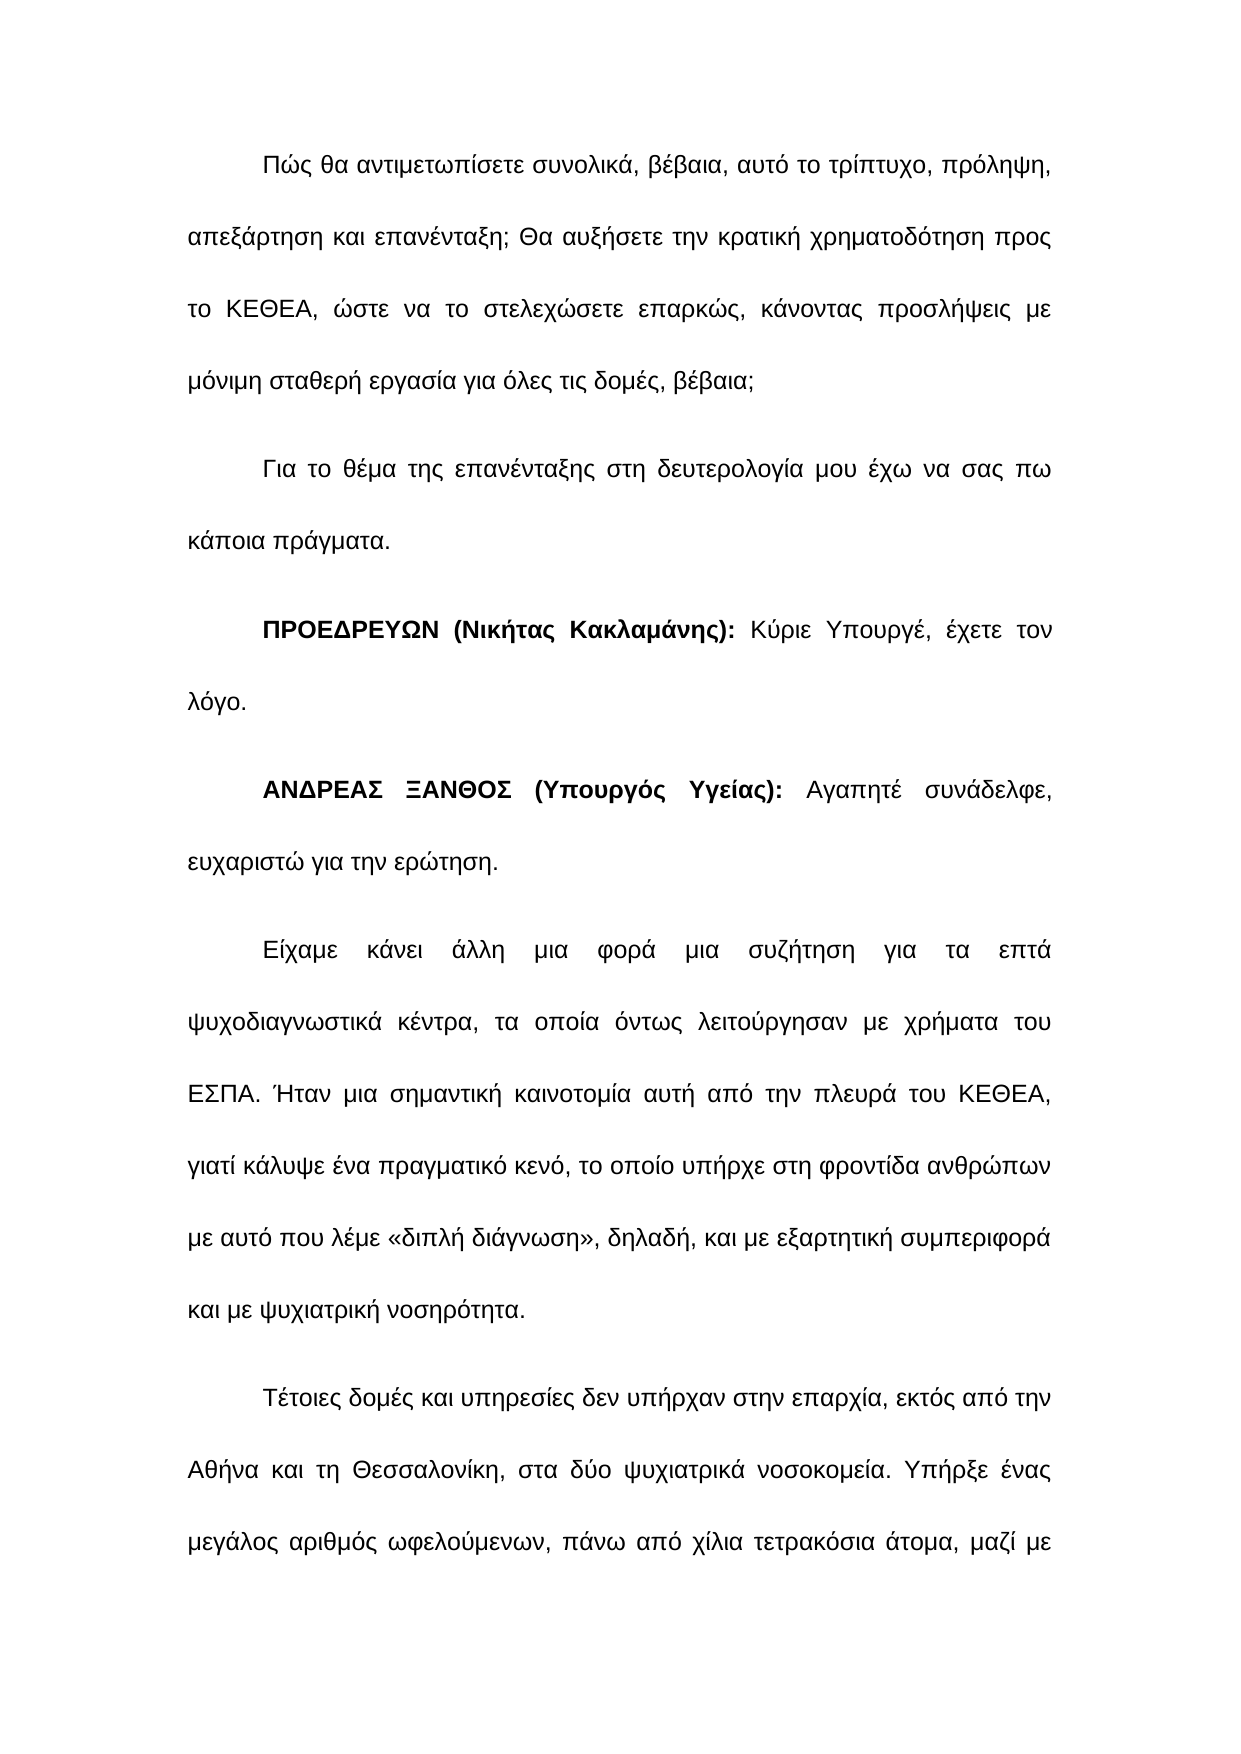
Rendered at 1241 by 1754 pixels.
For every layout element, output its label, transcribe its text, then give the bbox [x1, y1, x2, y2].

text Πώς θα αντιμετωπίσετε συνολικά, βέβαια, αυτό το τρίπτυχο, πρόληψη, απεξάρτηση και επανένταξη; Θα αυξήσετε την κρατική χρηματοδότηση προς το ΚΕΘΕΑ, ώστε να το στελεχώσετε επαρκώς, κάνοντας προσλήψεις με μόνιμη σταθερή εργασία για όλες τις δομές, βέβαια; [187, 150, 1053, 394]
text Είχαμε κάνει άλλη μια φορά μια συζήτηση για τα επτά ψυχοδιαγνωστικά κέντρα, τα οποία όντως λειτούργησαν με χρήματα του ΕΣΠΑ. Ήταν μια σημαντική καινοτομία αυτή από την πλευρά του ΚΕΘΕΑ, γιατί κάλυψε ένα πραγματικό κενό, το οποίο υπήρχε στη φροντίδα ανθρώπων με αυτό που λέμε «διπλή διάγνωση», δηλαδή, και με εξαρτητική συμπεριφορά και με ψυχιατρική νοσηρότητα. [187, 935, 1053, 1323]
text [187, 1383, 1053, 1556]
text Για το θέμα της επανένταξης στη δευτερολογία μου έχω να σας πω κάποια πράγματα. [187, 454, 1053, 555]
text ΠΡΟΕΔΡΕΥΩΝ (Νικήτας Κακλαμάνης): Κύριε Υπουργέ, έχετε τον λόγο. [187, 614, 1053, 715]
text ΑΝΔΡΕΑΣ ΞΑΝΘΟΣ (Υπουργός Υγείας): Αγαπητέ συνάδελφε, ευχαριστώ για την ερώτηση. [187, 775, 1053, 876]
